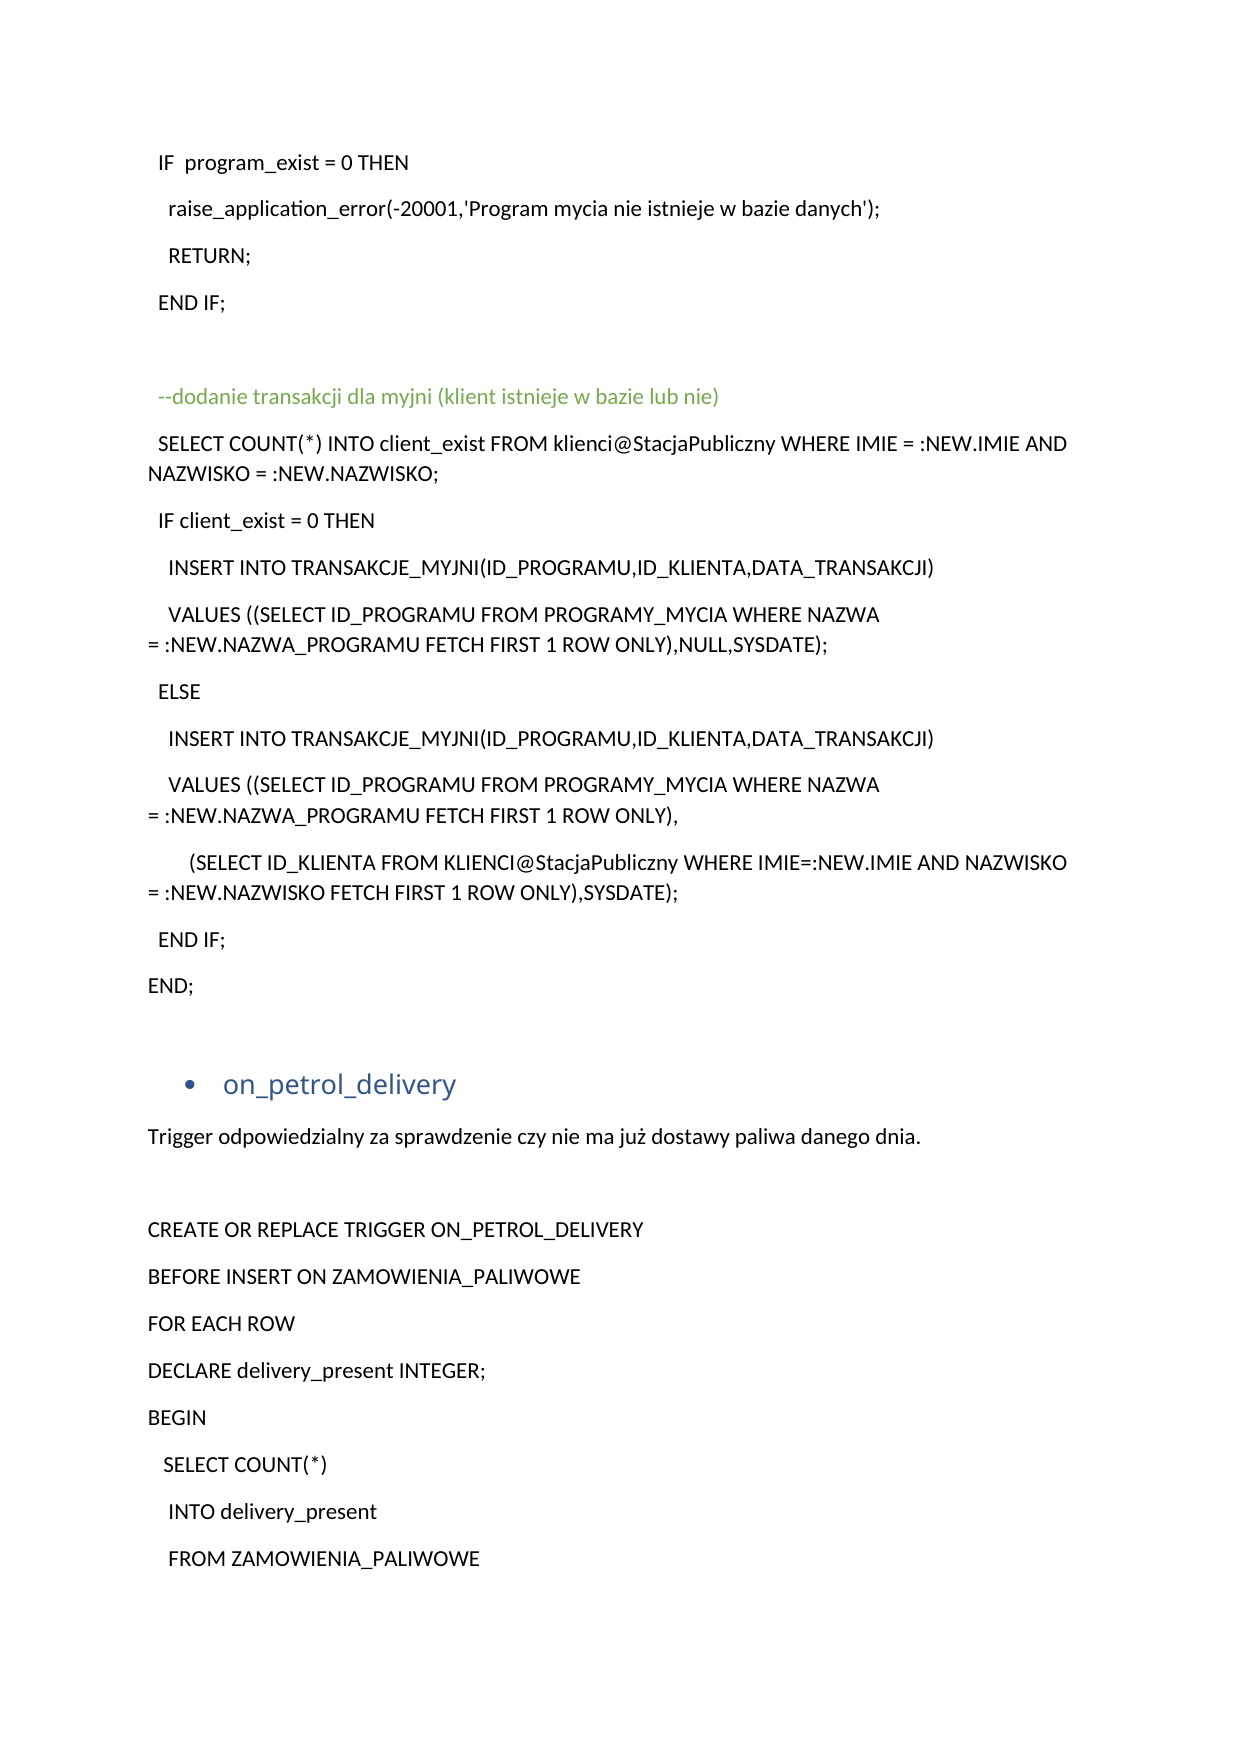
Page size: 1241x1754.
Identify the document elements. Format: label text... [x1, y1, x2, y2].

text IF client_exist = 0 THEN [148, 506, 1093, 534]
text INSERT INTO TRANSAKCJE_MYJNI(ID_PROGRAMU,ID_KLIENTA,DATA_TRANSAKCJI) [148, 553, 1093, 581]
text INSERT INTO TRANSAKCJE_MYJNI(ID_PROGRAMU,ID_KLIENTA,DATA_TRANSAKCJI) [148, 724, 1093, 752]
text ELSE [148, 677, 1093, 705]
text (SELECT ID_KLIENTA FROM KLIENCI@StacjaPubliczny WHERE IMIE=:NEW.IMIE AND NAZWISKO = :NEW.NAZWISKO FETCH FIRST 1 ROW ONLY),SYSDATE); [148, 848, 1093, 906]
text FROM ZAMOWIENIA_PALIWOWE [148, 1544, 1093, 1572]
text FOR EACH ROW [148, 1309, 1093, 1337]
text VALUES ((SELECT ID_PROGRAMU FROM PROGRAMY_MYCIA WHERE NAZWA = :NEW.NAZWA_PROGRAMU FETCH FIRST 1 ROW ONLY), [148, 771, 1093, 829]
text END IF; [148, 288, 1093, 316]
text INTO delivery_present [148, 1497, 1093, 1525]
text SELECT COUNT(*) [148, 1450, 1093, 1478]
text raise_application_error(-20001,'Program mycia nie istnieje w bazie danych'); [148, 194, 1093, 222]
text SELECT COUNT(*) INTO client_exist FROM klienci@StacjaPubliczny WHERE IMIE = :NEW.IMIE AND NAZWISKO = :NEW.NAZWISKO; [148, 429, 1093, 487]
text END; [148, 972, 1093, 999]
text RETURN; [148, 241, 1093, 269]
text Trigger odpowiedzialny za sprawdzenie czy nie ma już dostawy paliwa danego dnia. [148, 1122, 1093, 1150]
text VALUES ((SELECT ID_PROGRAMU FROM PROGRAMY_MYCIA WHERE NAZWA = :NEW.NAZWA_PROGRAMU FETCH FIRST 1 ROW ONLY),NULL,SYSDATE); [148, 600, 1093, 658]
text END IF; [148, 925, 1093, 953]
text BEFORE INSERT ON ZAMOWIENIA_PALIWOWE [148, 1262, 1093, 1290]
list on_petrol_delivery [185, 1065, 1093, 1102]
text BEGIN [148, 1403, 1093, 1431]
text DECLARE delivery_present INTEGER; [148, 1356, 1093, 1384]
text --dodanie transakcji dla myjni (klient istnieje w bazie lub nie) [148, 382, 1093, 410]
text CREATE OR REPLACE TRIGGER ON_PETROL_DELIVERY [148, 1216, 1093, 1243]
text IF program_exist = 0 THEN [148, 148, 1093, 176]
